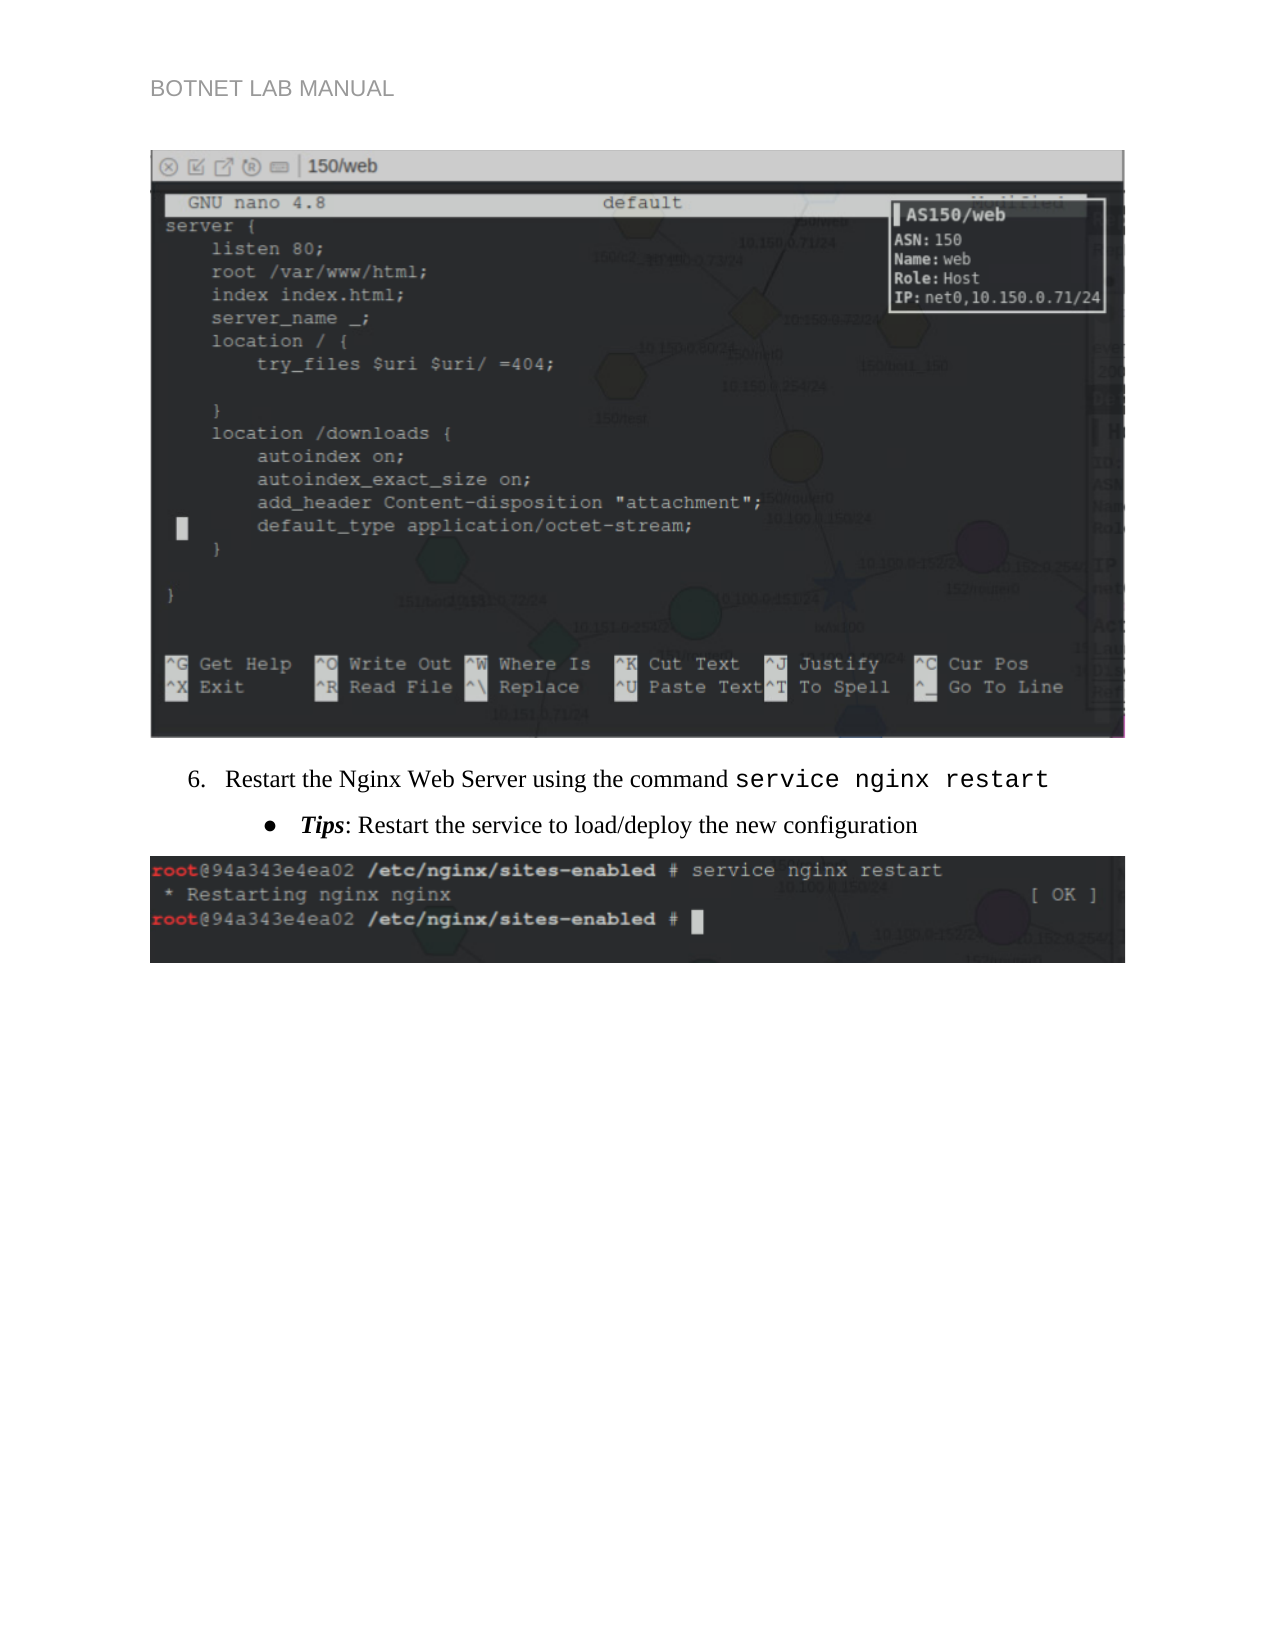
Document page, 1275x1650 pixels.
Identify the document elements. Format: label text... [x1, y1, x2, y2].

list Tips: Restart the service to load/deploy the new configuration [262, 810, 1125, 841]
list Restart the Nginx Web Server using the command service nginx restart [187, 764, 1125, 795]
picture [150, 856, 1125, 963]
picture [150, 150, 1125, 738]
